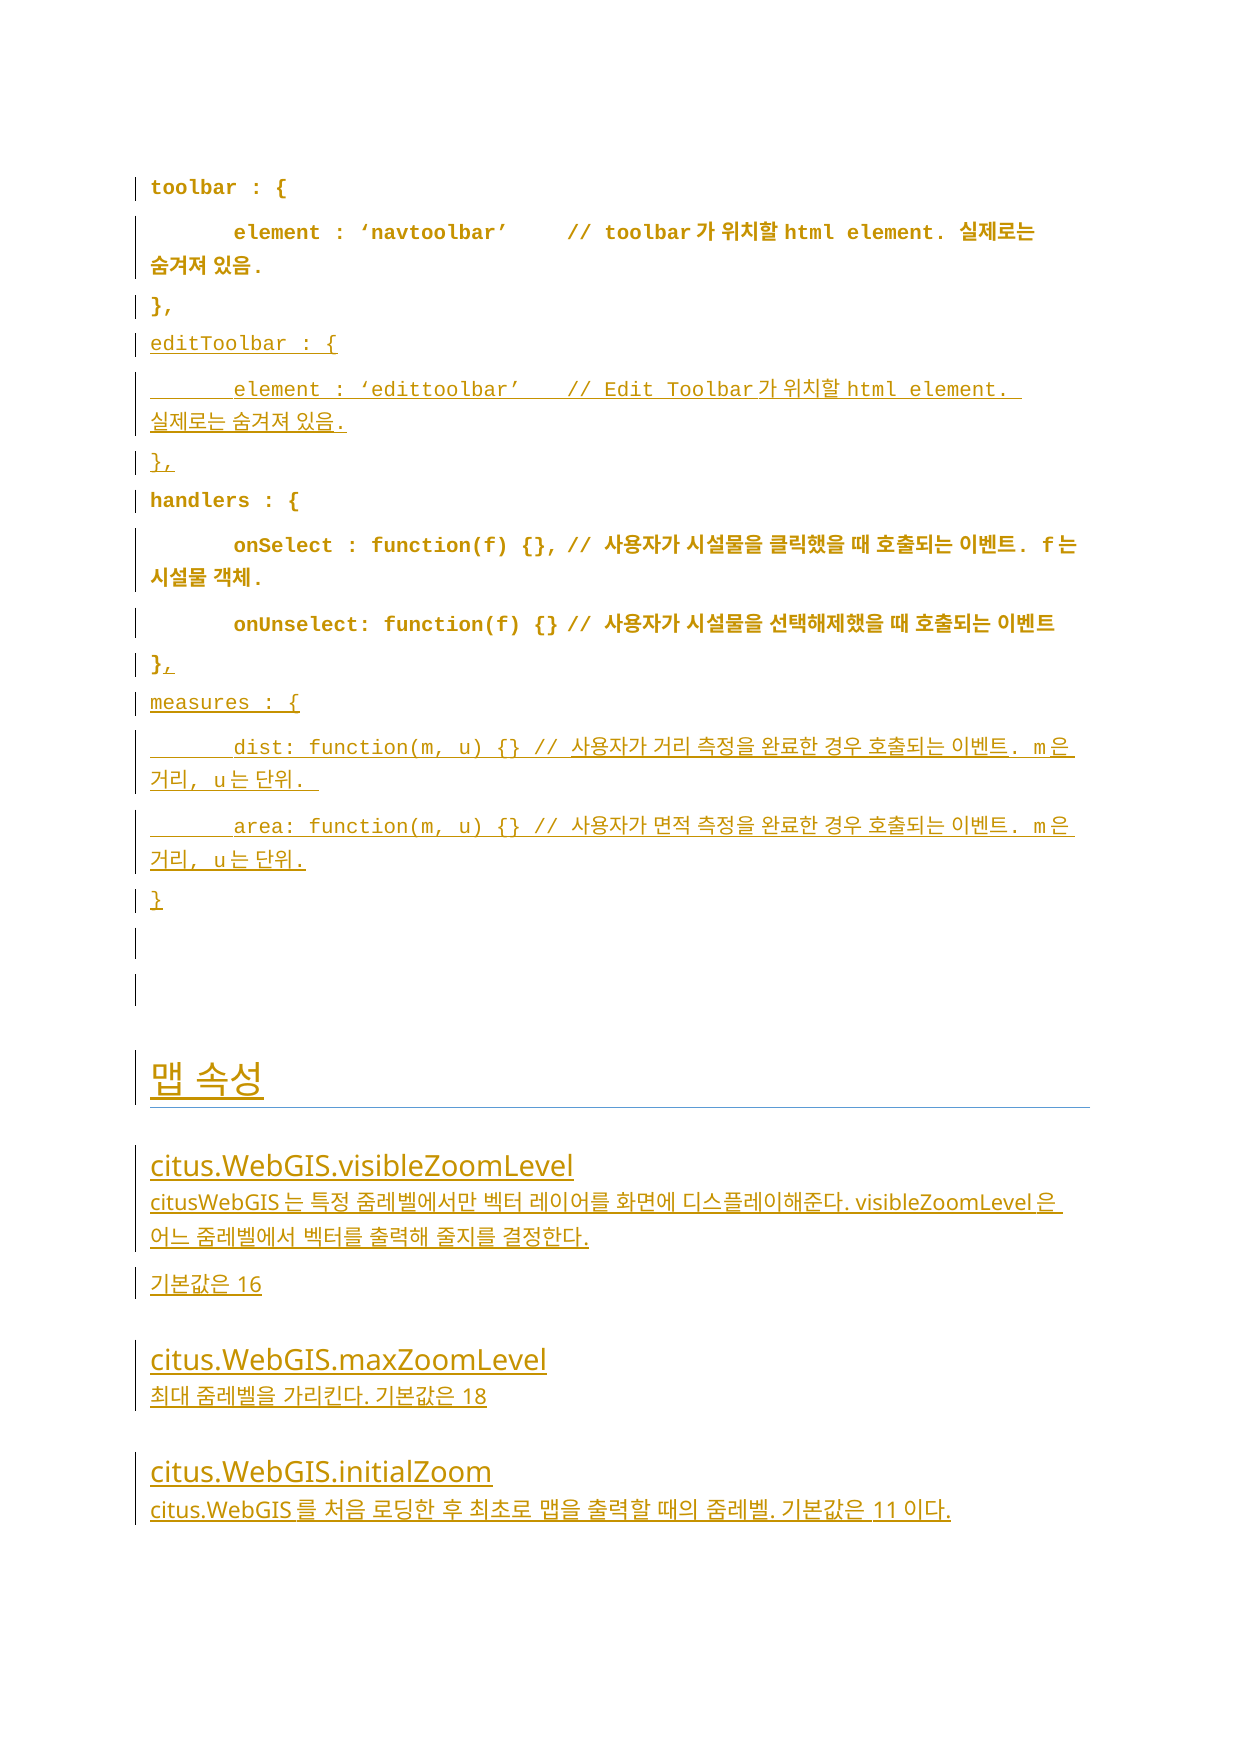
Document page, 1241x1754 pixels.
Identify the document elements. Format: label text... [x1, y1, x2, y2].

text element : ‘navtoolbar’ // toolbar가 위치할 html element. 실제로는 숨겨져 있음. [150, 216, 1090, 279]
text } [150, 653, 1090, 677]
text onUnselect: function(f) {} // 사용자가 시설물을 선택해제했을 때 호출되는 이벤트 [150, 607, 1090, 638]
text onSelect : function(f) {}, // 사용자가 시설물을 클릭했을 때 호출되는 이벤트. f는 시설물 객체. [150, 528, 1090, 592]
text handlers : { [150, 490, 1090, 513]
text toolbar : { [150, 177, 1090, 201]
text }, [150, 295, 1090, 319]
